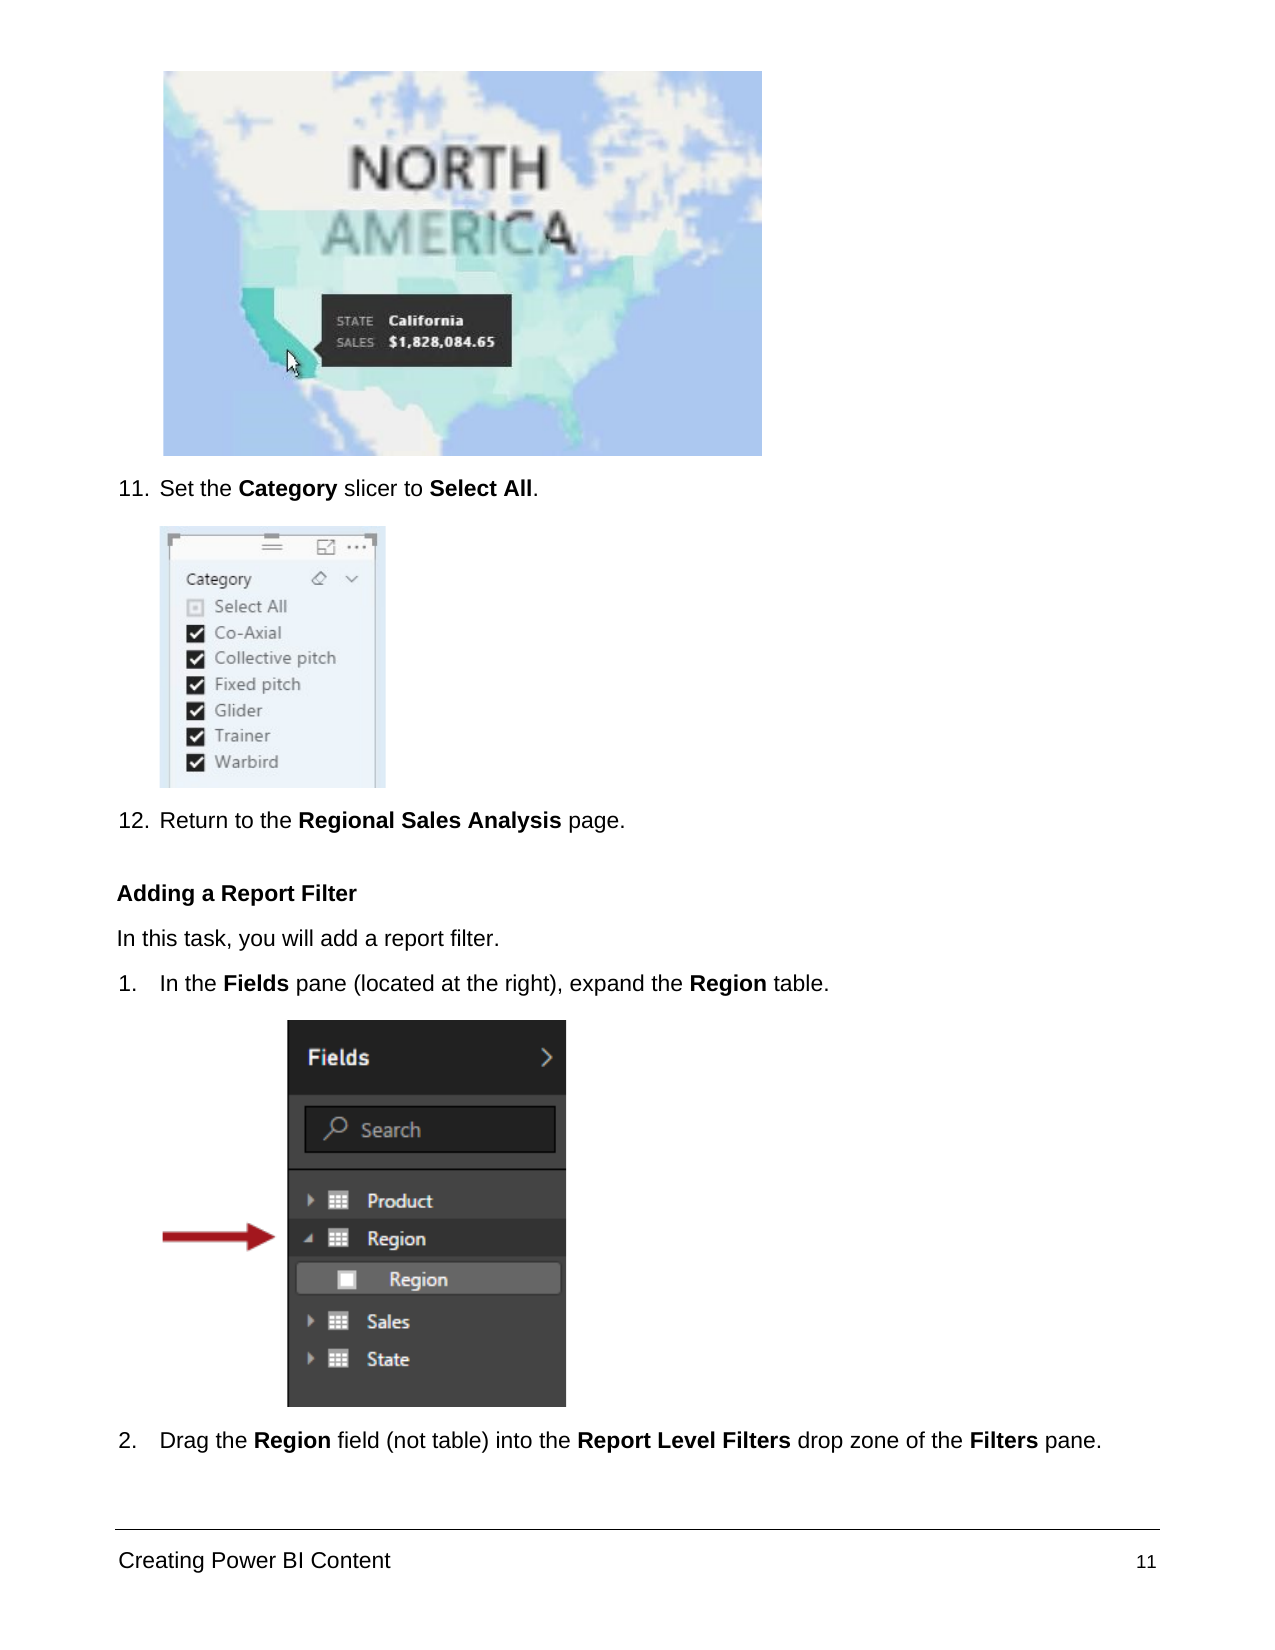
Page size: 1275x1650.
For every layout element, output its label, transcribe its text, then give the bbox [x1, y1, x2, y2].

list In the Fields pane (located at the right), expand the Region table. [118, 970, 1158, 996]
picture [162, 1020, 567, 1407]
picture [159, 526, 386, 788]
picture [163, 71, 762, 456]
list Return to the Regional Sales Analysis page. [118, 807, 1158, 833]
subtitle Adding a Report Filter [116, 880, 1163, 906]
list Drag the Region field (not table) into the Report Level Filters drop zone of the Filters pane. [118, 1427, 1158, 1453]
text In this task, you will add a report filter. [116, 925, 1158, 952]
list Set the Category slicer to Select All. [118, 475, 1158, 502]
